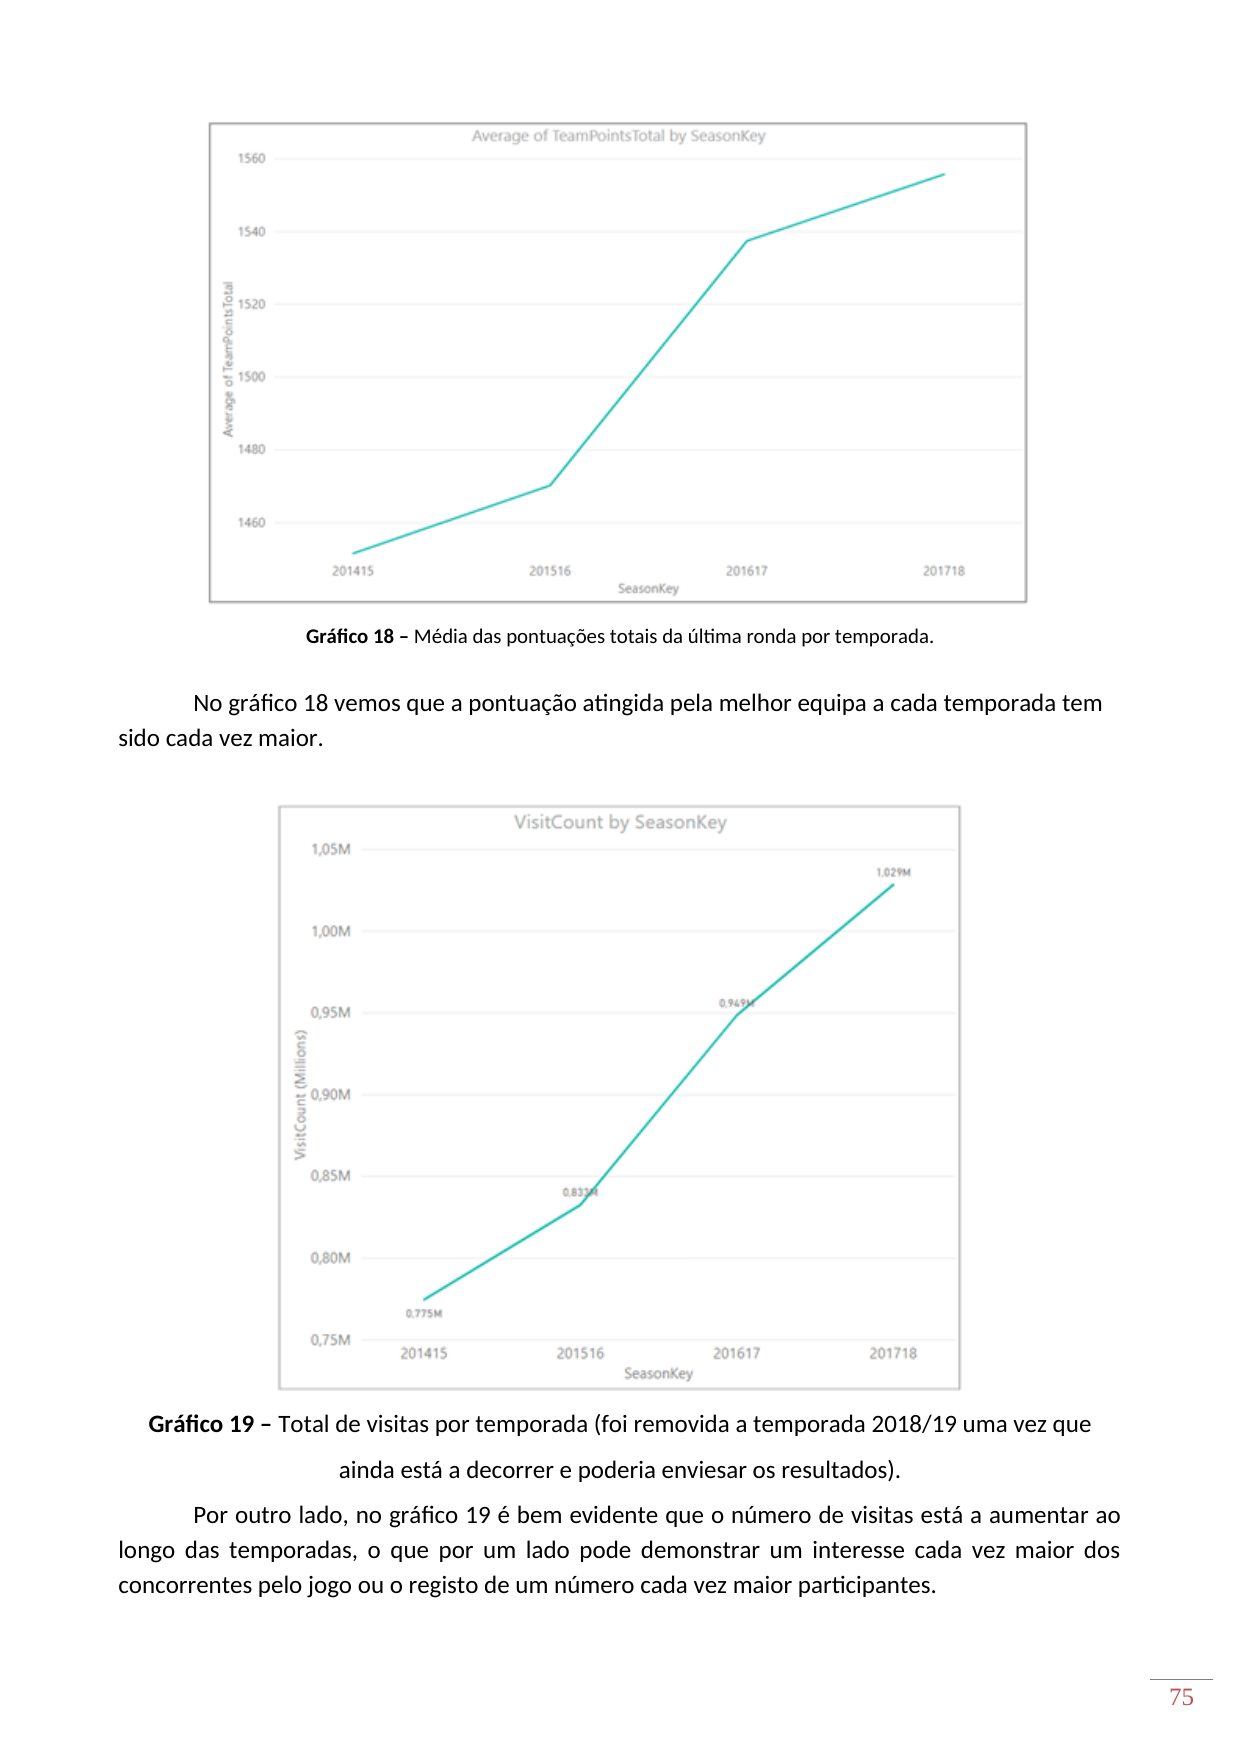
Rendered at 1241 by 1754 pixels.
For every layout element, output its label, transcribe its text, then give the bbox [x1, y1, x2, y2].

picture [207, 118, 1034, 609]
text No gráfico 18 vemos que a pontuação atingida pela melhor equipa a cada temporada tem sido cada vez maior. [118, 687, 1122, 753]
text Gráfico 18 – Média das pontuações totais da última ronda por temporada. [118, 623, 1122, 648]
picture [275, 803, 965, 1394]
text Por outro lado, no gráfico 19 é bem evidente que o número de visitas está a aumentar ao longo das temporadas, o que por um lado pode demonstrar um interesse cada vez maior dos concorrentes pelo jogo ou o registo de um número cada vez maior participantes. [118, 1499, 1122, 1600]
text Gráfico 19 – Total de visitas por temporada (foi removida a temporada 2018/19 uma vez que ainda está a decorrer e poderia enviesar os resultados). [118, 1408, 1122, 1484]
